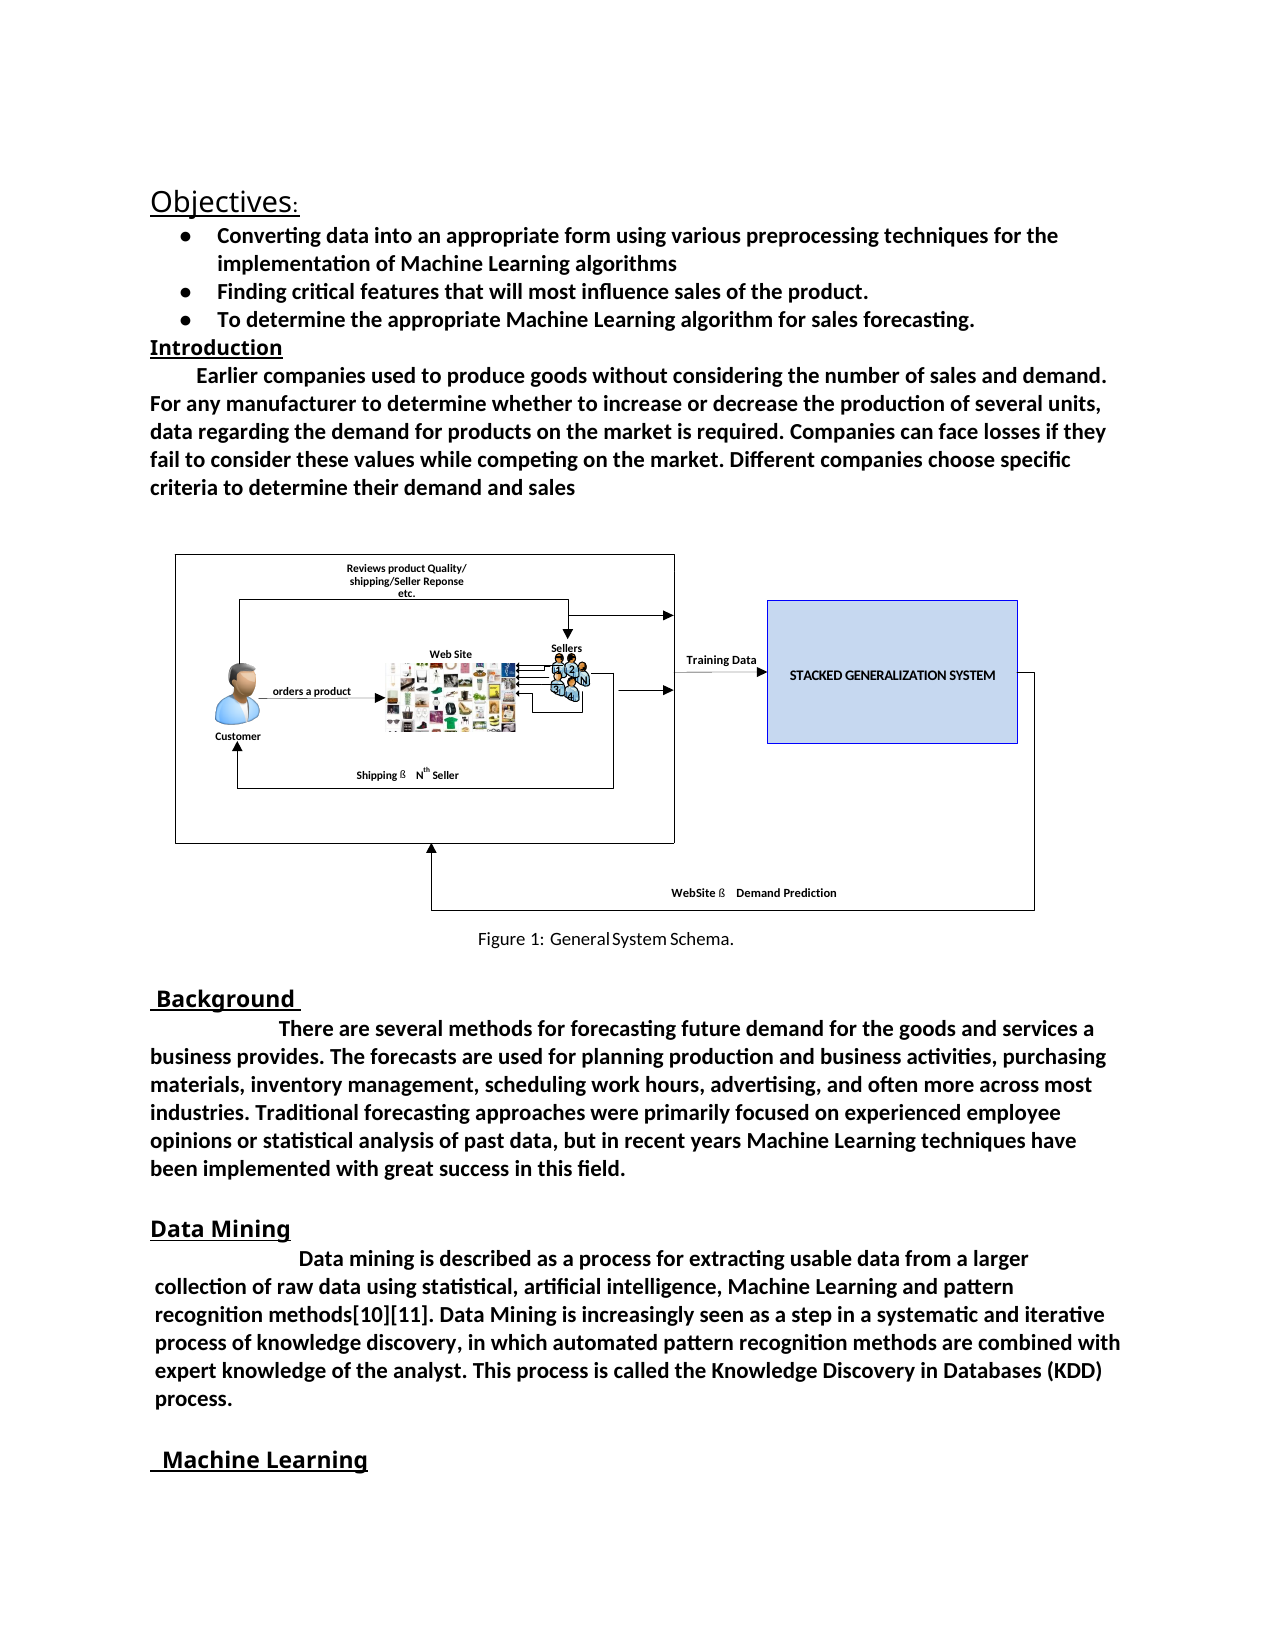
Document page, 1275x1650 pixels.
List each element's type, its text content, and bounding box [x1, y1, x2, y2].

text Data mining is described as a process for extracting usable data from a larger collection of raw data using statistical, artificial intelligence, Machine Learning and pattern recognition methods[10][11]. Data Mining is increasingly seen as a step in a systematic and iterative process of knowledge discovery, in which automated pattern recognition methods are combined with expert knowledge of the analyst. This process is called the Knowledge Discovery in Databases (KDD) process. [154, 1244, 1125, 1413]
text Data Mining [150, 1213, 1125, 1244]
list Converting data into an appropriate form using various preprocessing techniques for the implementation of Machine Learning algorithms [179, 221, 1125, 277]
picture [554, 652, 564, 657]
list To determine the appropriate Machine Learning algorithm for sales forecasting. [179, 305, 1125, 333]
text Background [150, 983, 1125, 1014]
text Objectives: [150, 181, 1125, 221]
list Finding critical features that will most influence sales of the product. [179, 277, 1125, 305]
text Machine Learning [150, 1444, 1125, 1475]
picture [566, 663, 578, 677]
text Introduction [150, 333, 1125, 361]
picture [550, 692, 559, 697]
picture [578, 671, 589, 685]
picture [566, 679, 583, 700]
picture [550, 652, 576, 702]
picture [576, 660, 585, 670]
picture [385, 663, 516, 732]
text Earlier companies used to produce goods without considering the number of sales and demand. For any manufacturer to determine whether to increase or decrease the production of several units, data regarding the demand for products on the market is required. Companies can face losses if they fail to consider these values while competing on the market. Different companies choose specific criteria to determine their demand and sales [150, 361, 1125, 502]
text There are several methods for forecasting future demand for the goods and services a business provides. The forecasts are used for planning production and business activities, purchasing materials, inventory management, scheduling work hours, advertising, and often more across most industries. Traditional forecasting approaches were primarily focused on experienced employee opinions or statistical analysis of past data, but in recent years Machine Learning techniques have been implemented with great success in this field. [150, 1014, 1125, 1182]
picture [205, 663, 270, 725]
